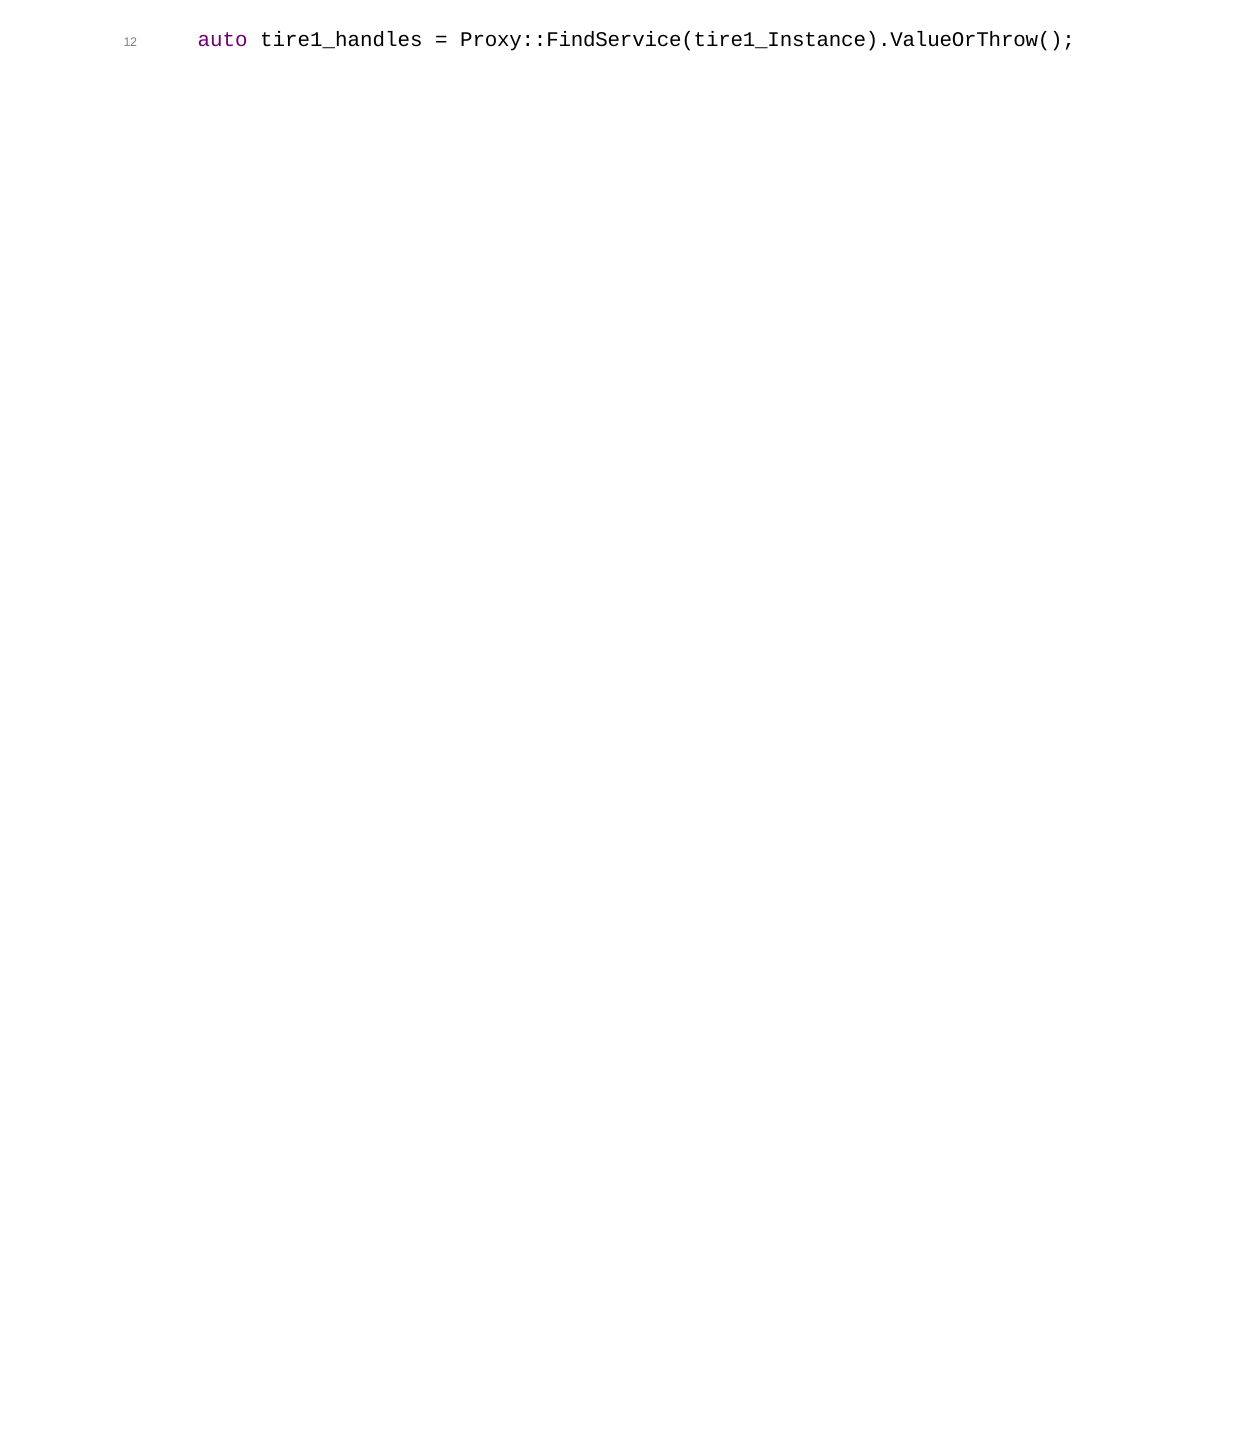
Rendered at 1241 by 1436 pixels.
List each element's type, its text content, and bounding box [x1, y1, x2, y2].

text 12 auto tire1_handles = Proxy::FindService(tire1_Instance).ValueOrThrow(); [123, 29, 1215, 53]
